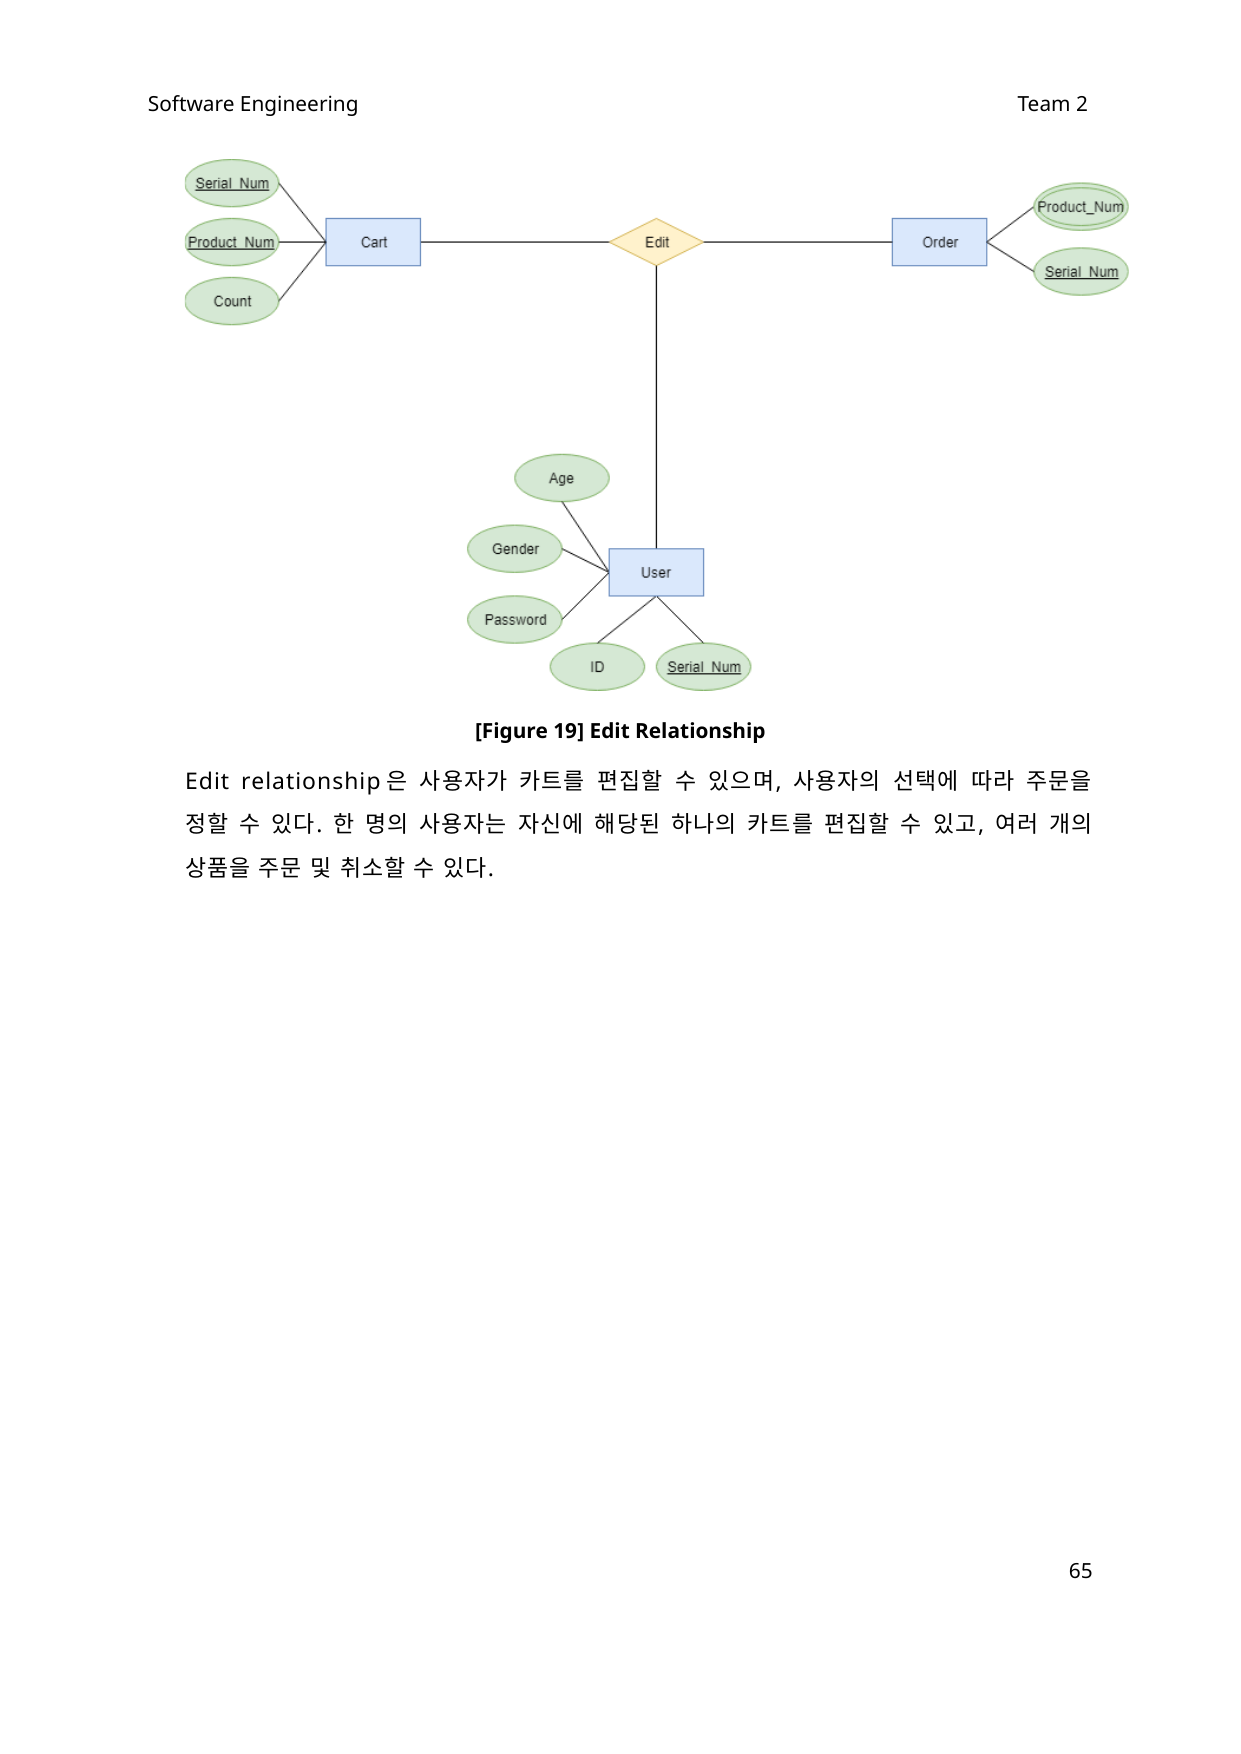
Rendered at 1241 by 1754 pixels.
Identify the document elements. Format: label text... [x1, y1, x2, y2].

list Edit relationship은 사용자가 카트를 편집할 수 있으며, 사용자의 선택에 따라 주문을 정할 수 있다. 한 명의 사용자는 자신에 해당된 하나의 카트를 편집할 수 있고, 여러 개의 상품을 주문 및 취소할 수 있다. [185, 763, 1092, 883]
picture [184, 159, 1129, 691]
